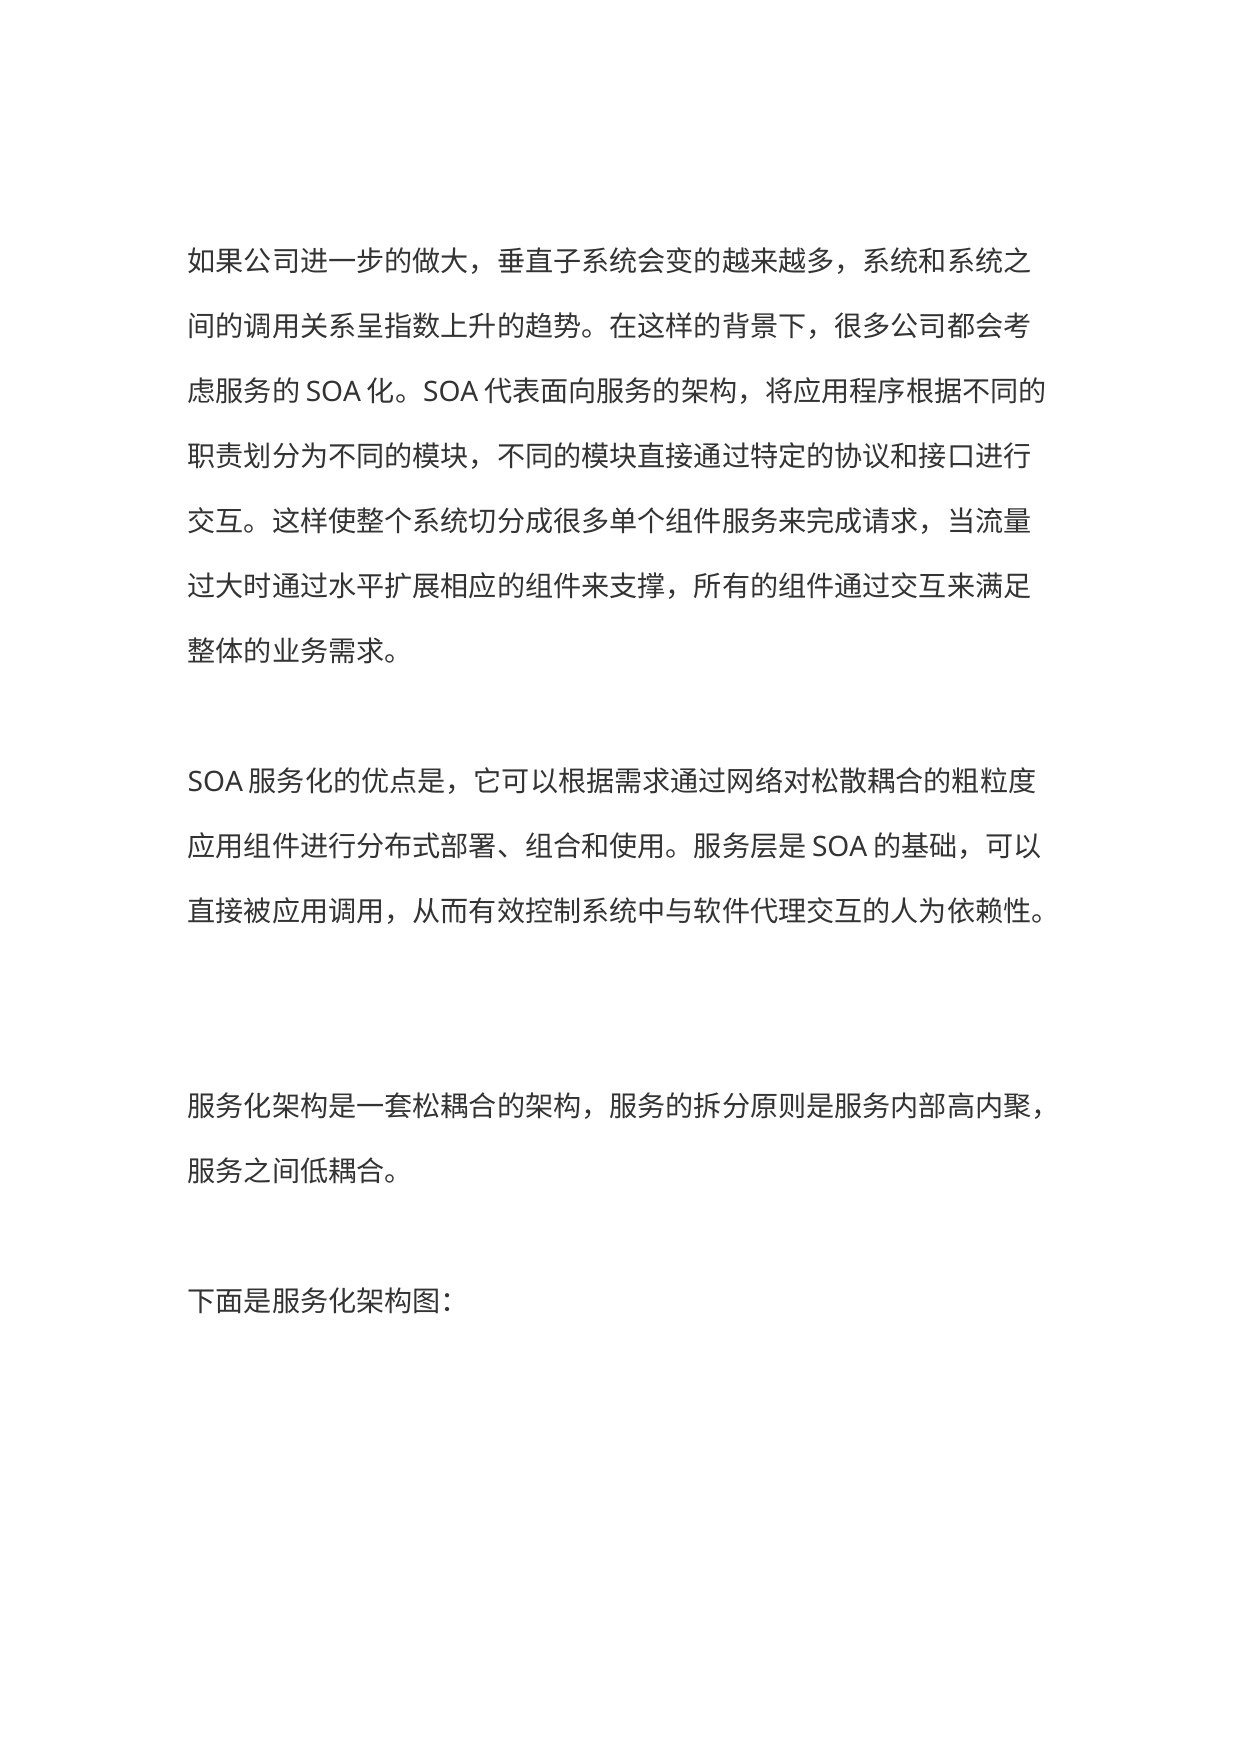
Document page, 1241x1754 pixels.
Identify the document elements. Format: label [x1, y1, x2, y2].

text [187, 162, 1053, 1332]
